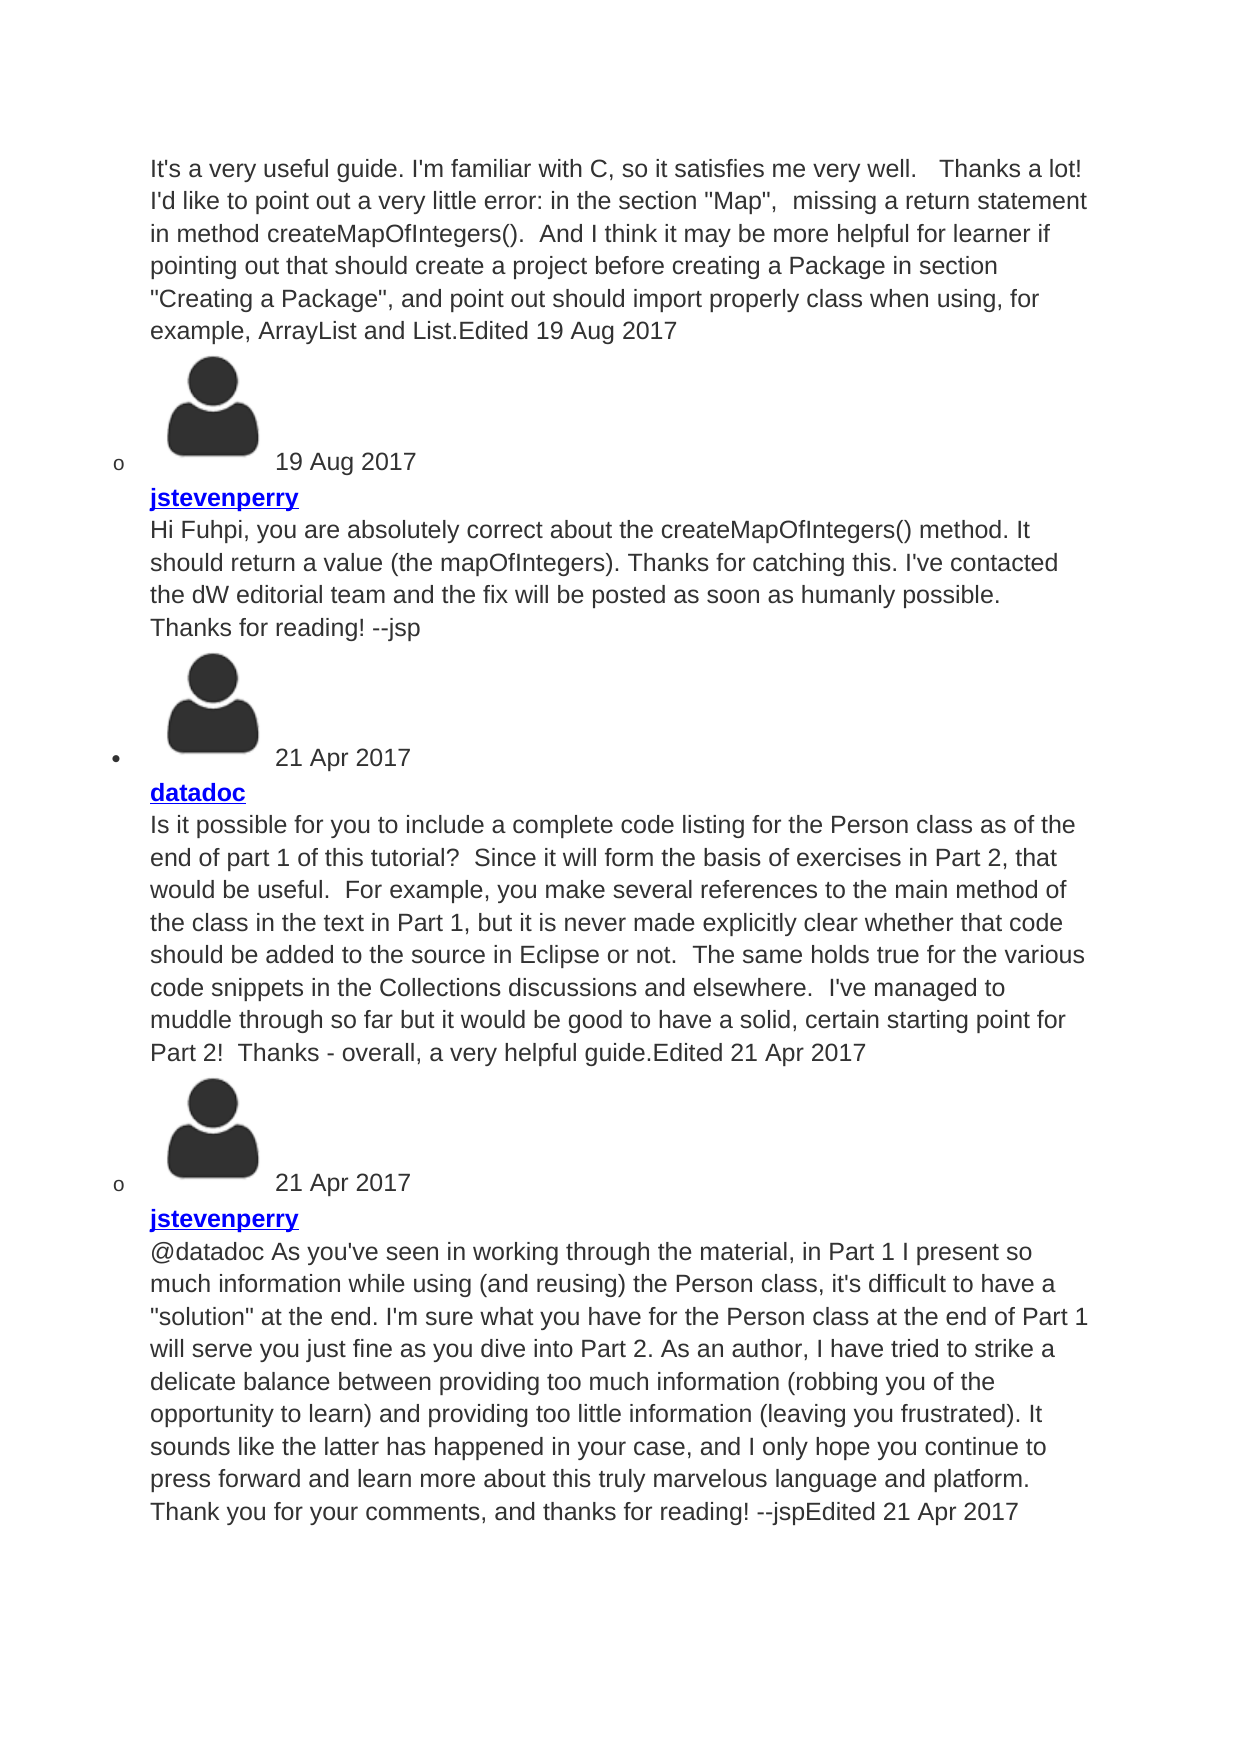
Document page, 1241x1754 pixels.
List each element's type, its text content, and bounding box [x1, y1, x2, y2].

list 21 Apr 2017 [112, 1067, 1090, 1198]
picture [150, 345, 275, 470]
text Is it possible for you to include a complete code listing for the Person class as of the end of part 1 of this tutorial? Since it will form the basis of exercises in Part 2, that would be useful. For example, you make several references to the main method of the class in the text in Part 1, but it is never made explicitly clear whether that code should be added to the source in Eclipse or not. The same holds true for the various code snippets in the Collections discussions and elsewhere. I've managed to muddle through so far but it would be good to have a solid, certain starting point for Part 2! Thanks - overall, a very helpful guide.Edited 21 Apr 2017 [150, 807, 1090, 1067]
list 19 Aug 2017 [112, 345, 1090, 476]
text jstevenperry [150, 1198, 1090, 1233]
picture [150, 641, 275, 767]
list 21 Apr 2017 [112, 641, 1090, 772]
picture [150, 1066, 275, 1192]
text Hi Fuhpi, you are absolutely correct about the createMapOfIntegers() method. It should return a value (the mapOfIntegers). Thanks for catching this. I've contacted the dW editorial team and the fix will be posted as soon as humanly possible. Thanks for reading! --jsp [150, 511, 1090, 641]
text jstevenperry [150, 476, 1090, 511]
text datadoc [150, 772, 1090, 807]
text @datadoc As you've seen in working through the material, in Part 1 I present so much information while using (and reusing) the Person class, it's difficult to have a "solution" at the end. I'm sure what you have for the Person class at the end of Part 1 will serve you just fine as you dive into Part 2. As an author, I have tried to strike a delicate balance between providing too much information (robbing you of the opportunity to learn) and providing too little information (leaving you frustrated). It sounds like the latter has happened in your case, and I only hope you continue to press forward and learn more about this truly marvelous language and platform. Thank you for your comments, and thanks for reading! --jspEdited 21 Apr 2017 [150, 1233, 1090, 1525]
text It's a very useful guide. I'm familiar with C, so it satisfies me very well. Thanks a lot! I'd like to point out a very little error: in the section "Map", missing a return statement in method createMapOfIntegers(). And I think it may be more helpful for learner if pointing out that should create a project before creating a Package in section "Creating a Package", and point out should import properly class when using, for example, ArrayList and List.Edited 19 Aug 2017 [150, 150, 1090, 345]
